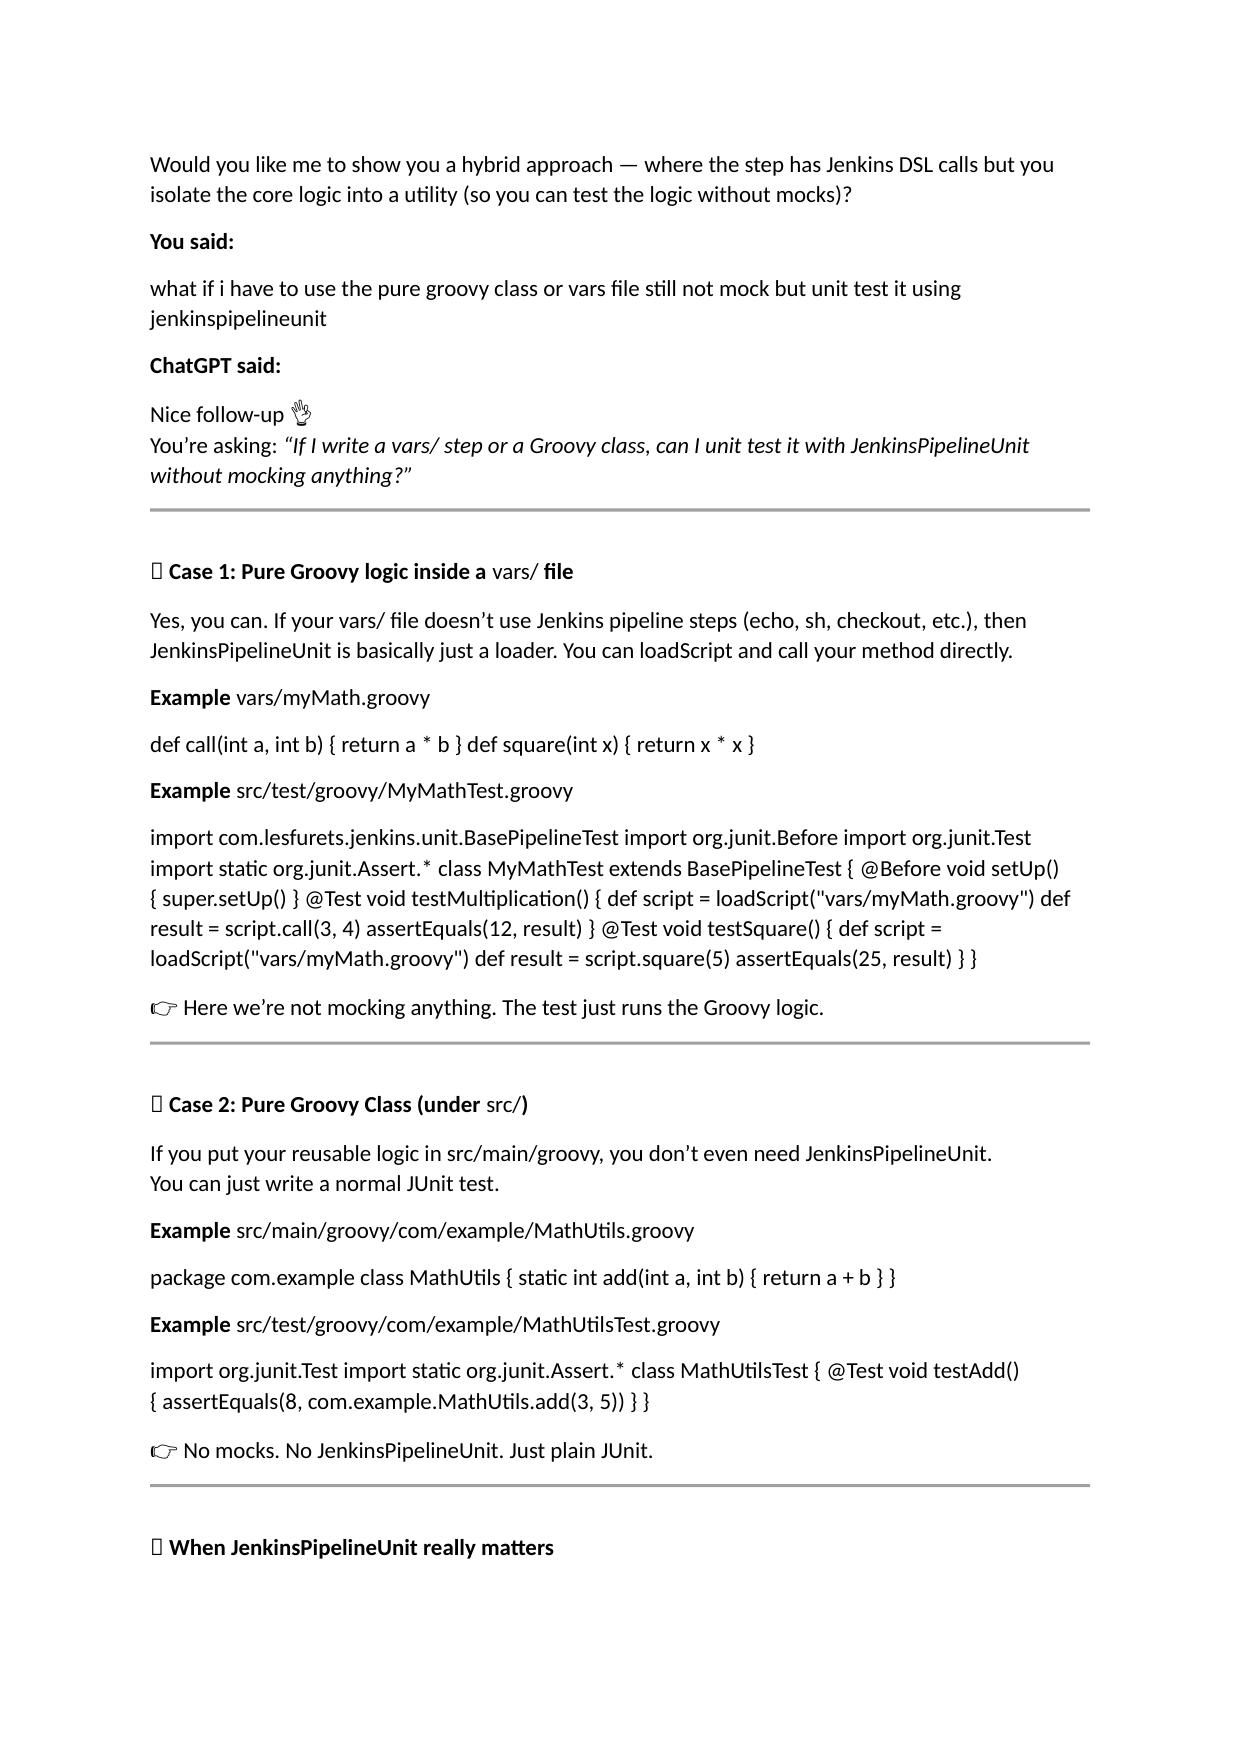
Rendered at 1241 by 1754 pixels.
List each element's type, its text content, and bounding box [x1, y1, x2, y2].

text Example vars/myMath.groovy [150, 683, 1090, 711]
text Example src/main/groovy/com/example/MathUtils.groovy [150, 1216, 1090, 1244]
text import com.lesfurets.jenkins.unit.BasePipelineTest import org.junit.Before import org.junit.Test import static org.junit.Assert.* class MyMathTest extends BasePipelineTest { @Before void setUp() { super.setUp() } @Test void testMultiplication() { def script = loadScript("vars/myMath.groovy") def result = script.call(3, 4) assertEquals(12, result) } @Test void testSquare() { def script = loadScript("vars/myMath.groovy") def result = script.square(5) assertEquals(25, result) } } [150, 823, 1090, 972]
text def call(int a, int b) { return a * b } def square(int x) { return x * x } [150, 730, 1090, 758]
text 👉 Here we’re not mocking anything. The test just runs the Groovy logic. [150, 991, 1090, 1022]
text Would you like me to show you a hybrid approach — where the step has Jenkins DSL calls but you isolate the core logic into a utility (so you can test the logic without mocks)? [150, 150, 1090, 208]
text Example src/test/groovy/MyMathTest.groovy [150, 777, 1090, 804]
text ✅ Case 1: Pure Groovy logic inside a vars/ file [150, 555, 1090, 587]
text If you put your reusable logic in src/main/groovy, you don’t even need JenkinsPipelineUnit. You can just write a normal JUnit test. [150, 1139, 1090, 1197]
text what if i have to use the pure groovy class or vars file still not mock but unit test it using jenkinspipelineunit [150, 274, 1090, 332]
text package com.example class MathUtils { static int add(int a, int b) { return a + b } } [150, 1263, 1090, 1291]
text import org.junit.Test import static org.junit.Assert.* class MathUtilsTest { @Test void testAdd() { assertEquals(8, com.example.MathUtils.add(3, 5)) } } [150, 1357, 1090, 1415]
text 👉 No mocks. No JenkinsPipelineUnit. Just plain JUnit. [150, 1434, 1090, 1465]
text Nice follow-up 👌 You’re asking: “If I write a vars/ step or a Groovy class, can I unit test it with JenkinsPipelineUnit without mocking anything?” [150, 398, 1090, 489]
text 🚨 When JenkinsPipelineUnit really matters [150, 1531, 1090, 1562]
text ChatGPT said: [150, 351, 1090, 379]
text Yes, you can. If your vars/ file doesn’t use Jenkins pipeline steps (echo, sh, checkout, etc.), then JenkinsPipelineUnit is basically just a loader. You can loadScript and call your method directly. [150, 606, 1090, 664]
text You said: [150, 227, 1090, 255]
text Example src/test/groovy/com/example/MathUtilsTest.groovy [150, 1310, 1090, 1338]
text ✅ Case 2: Pure Groovy Class (under src/) [150, 1088, 1090, 1120]
